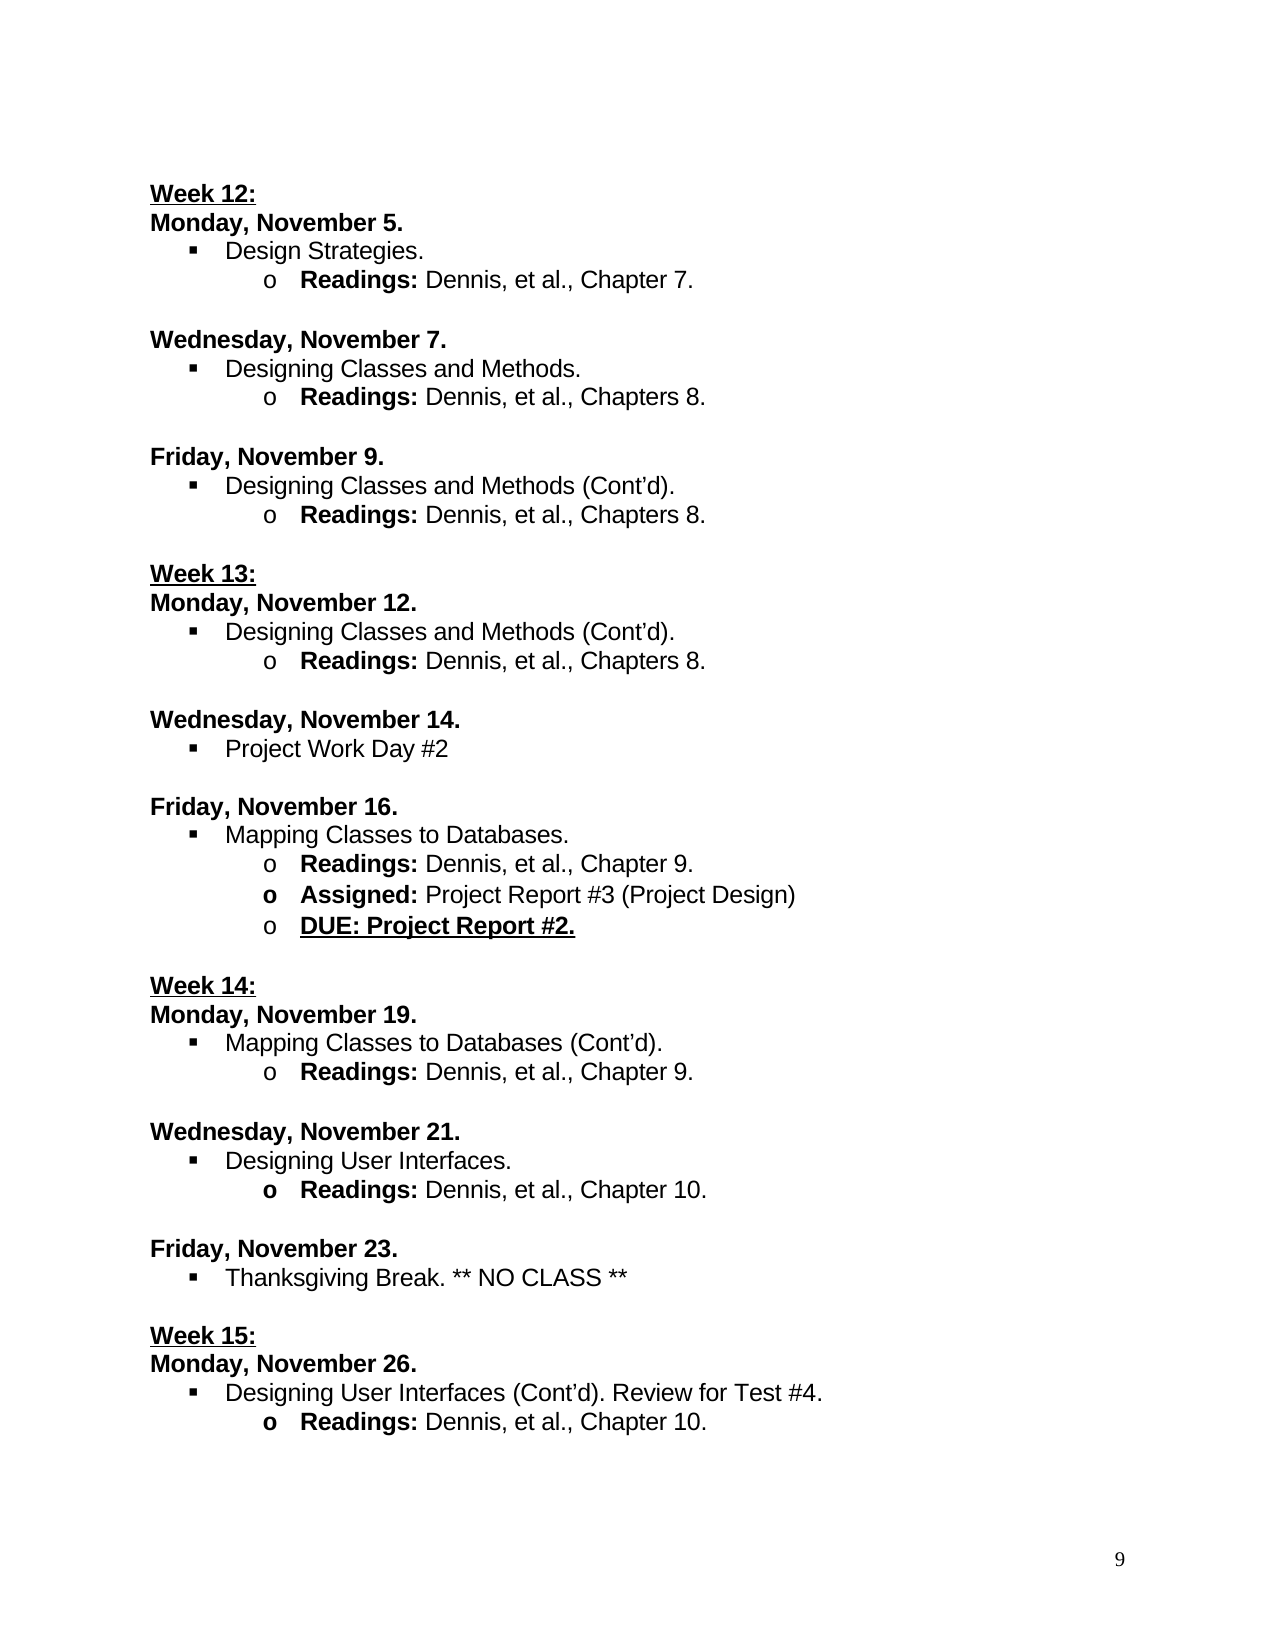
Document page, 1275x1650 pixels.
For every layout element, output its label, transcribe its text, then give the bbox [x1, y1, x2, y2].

list Designing User Interfaces (Cont’d). Review for Test #4. [187, 1378, 1125, 1407]
list Readings: Dennis, et al., Chapter 9. [262, 1057, 1125, 1088]
list Designing Classes and Methods (Cont’d). [187, 617, 1125, 646]
list Readings: Dennis, et al., Chapters 8. [262, 382, 1125, 413]
text Week 12: [150, 179, 1125, 207]
text Friday, November 23. [150, 1234, 1125, 1263]
text Week 15: [150, 1321, 1125, 1349]
list Readings: Dennis, et al., Chapters 8. [262, 500, 1125, 531]
list Mapping Classes to Databases (Cont’d). [187, 1028, 1125, 1057]
text Wednesday, November 21. [150, 1117, 1125, 1146]
text Monday, November 5. [150, 207, 1125, 236]
list Assigned: Project Report #3 (Project Design) [262, 880, 1125, 911]
text Week 14: [150, 971, 1125, 1000]
list Project Work Day #2 [187, 734, 1125, 763]
text Monday, November 26. [150, 1349, 1125, 1378]
list Readings: Dennis, et al., Chapter 10. [262, 1174, 1125, 1206]
subtitle Monday, November 19. [150, 1000, 1125, 1028]
text Wednesday, November 7. [150, 325, 1125, 353]
list Thanksgiving Break. ** NO CLASS ** [187, 1263, 1125, 1292]
list Readings: Dennis, et al., Chapter 10. [262, 1407, 1125, 1438]
list DUE: Project Report #2. [262, 911, 1125, 942]
subtitle Friday, November 16. [150, 792, 1125, 821]
text Monday, November 12. [150, 588, 1125, 617]
list Designing User Interfaces. [187, 1146, 1125, 1174]
list Readings: Dennis, et al., Chapters 8. [262, 646, 1125, 677]
list Readings: Dennis, et al., Chapter 7. [262, 265, 1125, 296]
list Readings: Dennis, et al., Chapter 9. [262, 849, 1125, 880]
subtitle Wednesday, November 14. [150, 705, 1125, 734]
list Mapping Classes to Databases. [187, 821, 1125, 849]
list Designing Classes and Methods (Cont’d). [187, 471, 1125, 500]
list Designing Classes and Methods. [187, 353, 1125, 382]
list Design Strategies. [187, 236, 1125, 265]
text Week 13: [150, 559, 1125, 588]
text Friday, November 9. [150, 442, 1125, 471]
